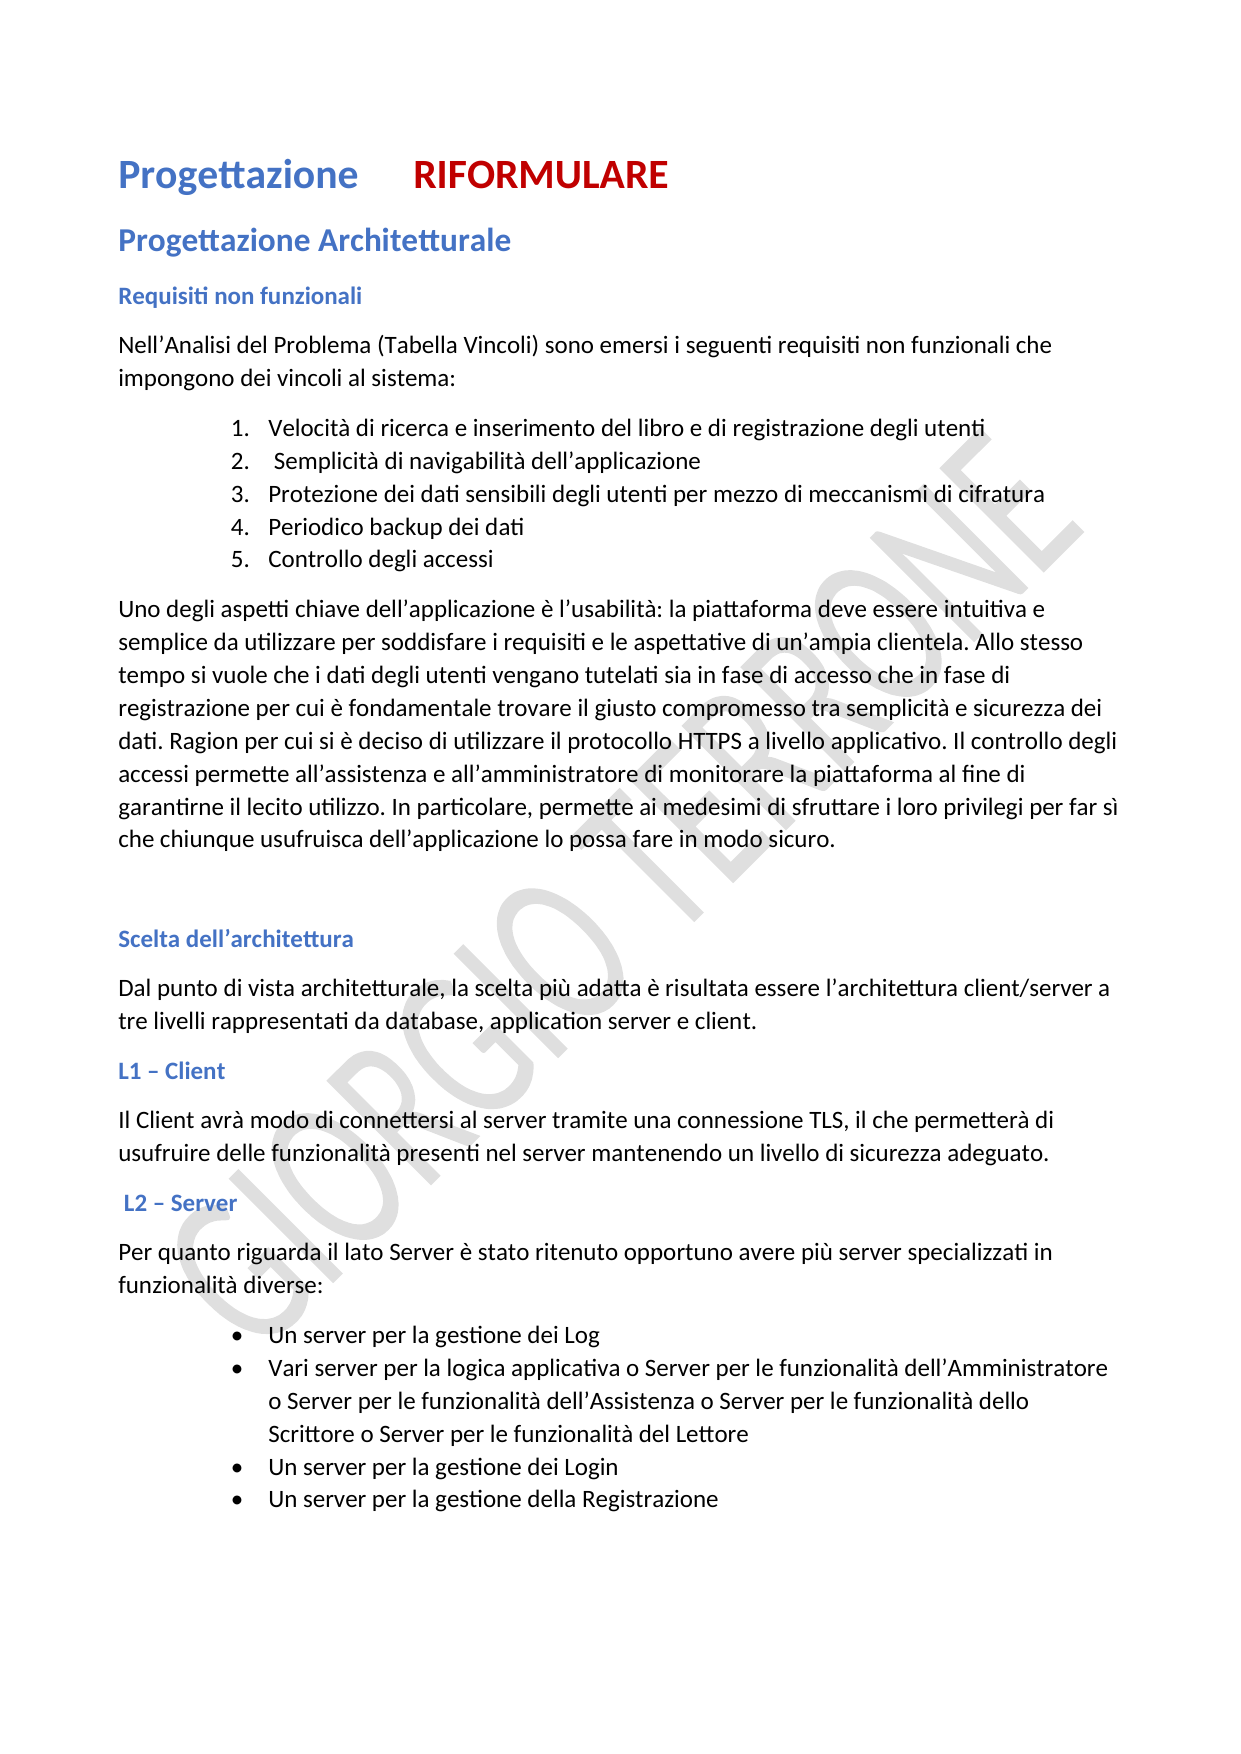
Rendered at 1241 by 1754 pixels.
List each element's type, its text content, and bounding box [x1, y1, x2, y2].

list Un server per la gestione della Registrazione [231, 1484, 1122, 1514]
list Semplicità di navigabilità dell’applicazione [231, 445, 1122, 475]
list Protezione dei dati sensibili degli utenti per mezzo di meccanismi di cifratura [231, 478, 1122, 508]
text Nell’Analisi del Problema (Tabella Vincoli) sono emersi i seguenti requisiti non funzionali che impongono dei vincoli al sistema: [118, 329, 1122, 393]
text Uno degli aspetti chiave dell’applicazione è l’usabilità: la piattaforma deve essere intuitiva e semplice da utilizzare per soddisfare i requisiti e le aspettative di un’ampia clientela. Allo stesso tempo si vuole che i dati degli utenti vengano tutelati sia in fase di accesso che in fase di registrazione per cui è fondamentale trovare il giusto compromesso tra semplicità e sicurezza dei dati. Ragion per cui si è deciso di utilizzare il protocollo HTTPS a livello applicativo. Il controllo degli accessi permette all’assistenza e all’amministratore di monitorare la piattaforma al fine di garantirne il lecito utilizzo. In particolare, permette ai medesimi di sfruttare i loro privilegi per far sì che chiunque usufruisca dell’applicazione lo possa fare in modo sicuro. [118, 593, 1122, 854]
text Dal punto di vista architetturale, la scelta più adatta è risultata essere l’architettura client/server a tre livelli rappresentati da database, application server e client. [118, 972, 1122, 1036]
text Progettazione RIFORMULARE [118, 148, 1122, 198]
text Scelta dell’architettura [118, 923, 1122, 953]
list Velocità di ricerca e inserimento del libro e di registrazione degli utenti [231, 412, 1122, 442]
text L2 – Server [118, 1187, 1122, 1217]
list Un server per la gestione dei Login [231, 1451, 1122, 1481]
list Un server per la gestione dei Log [231, 1319, 1122, 1349]
text Requisiti non funzionali [118, 280, 1122, 310]
text Il Client avrà modo di connettersi al server tramite una connessione TLS, il che permetterà di usufruire delle funzionalità presenti nel server mantenendo un livello di sicurezza adeguato. [118, 1104, 1122, 1168]
list Controllo degli accessi [231, 544, 1122, 574]
list Periodico backup dei dati [231, 511, 1122, 541]
text L1 – Client [118, 1055, 1122, 1085]
text Per quanto riguarda il lato Server è stato ritenuto opportuno avere più server specializzati in funzionalità diverse: [118, 1237, 1122, 1300]
list Vari server per la logica applicativa o Server per le funzionalità dell’Amministratore o Server per le funzionalità dell’Assistenza o Server per le funzionalità dello Scrittore o Server per le funzionalità del Lettore [231, 1352, 1122, 1448]
text Progettazione Architetturale [118, 219, 1122, 260]
